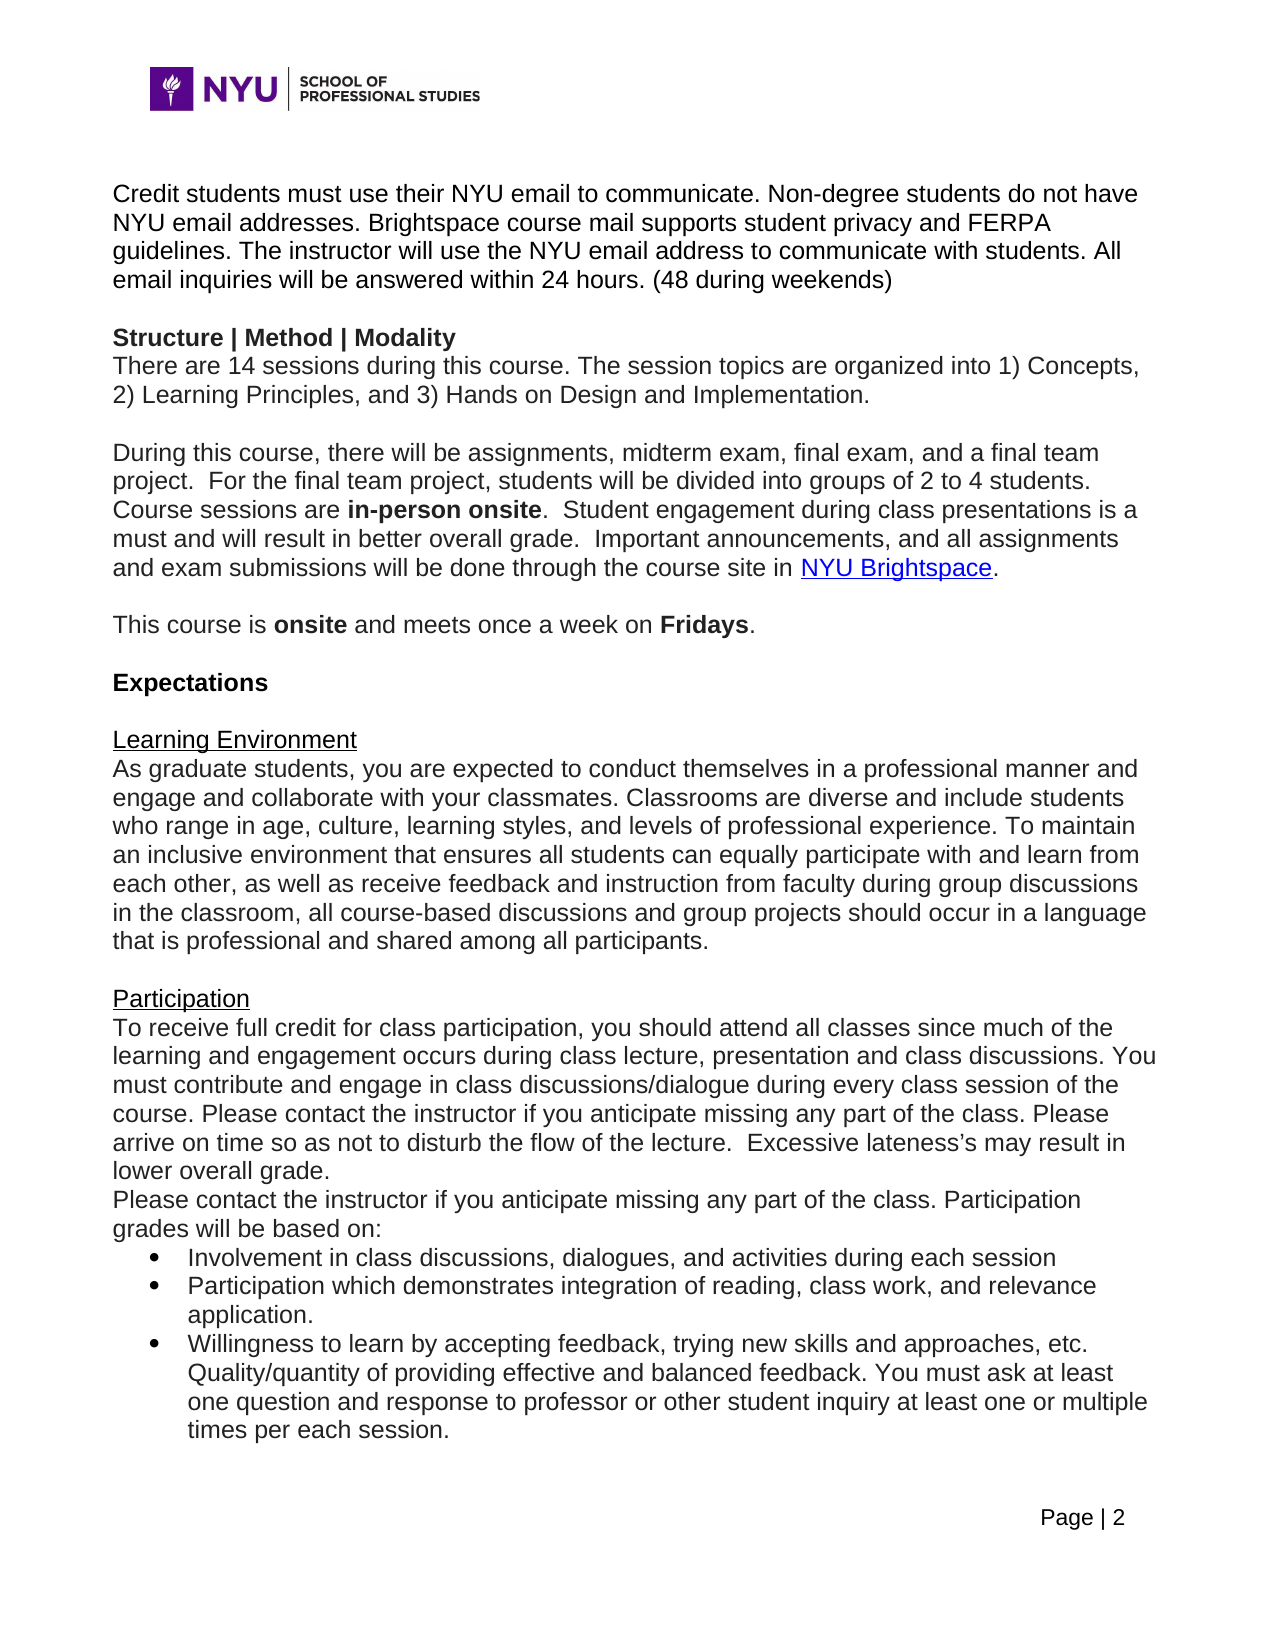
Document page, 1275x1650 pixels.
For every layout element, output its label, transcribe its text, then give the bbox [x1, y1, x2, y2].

text There are 14 sessions during this course. The session topics are organized into 1) Concepts, 2) Learning Principles, and 3) Hands on Design and Implementation. [112, 351, 1162, 409]
text Participation [112, 984, 1162, 1012]
picture [150, 67, 480, 111]
text As graduate students, you are expected to conduct themselves in a professional manner and engage and collaborate with your classmates. Classrooms are diverse and include students who range in age, culture, learning styles, and levels of professional experience. To maintain an inclusive environment that ensures all students can equally participate with and learn from each other, as well as receive feedback and instruction from faculty during group discussions in the classroom, all course-based discussions and group projects should occur in a language that is professional and shared among all participants. [112, 754, 1162, 955]
text Expectations [112, 667, 1162, 696]
text To receive full credit for class participation, you should attend all classes since much of the learning and engagement occurs during class lecture, presentation and class discussions. You must contribute and engage in class discussions/dialogue during every class session of the course. Please contact the instructor if you anticipate missing any part of the class. Please arrive on time so as not to disturb the flow of the lecture. Excessive lateness’s may result in lower overall grade. [112, 1012, 1162, 1185]
text Credit students must use their NYU email to communicate. Non-degree students do not have NYU email addresses. Brightspace course mail supports student privacy and FERPA guidelines. The instructor will use the NYU email address to communicate with students. All email inquiries will be answered within 24 hours. (48 during weekends) [112, 179, 1162, 294]
text Learning Environment [112, 725, 1162, 754]
text During this course, there will be assignments, midterm exam, final exam, and a final team project. For the final team project, students will be divided into groups of 2 to 4 students. Course sessions are in-person onsite. Student engagement during class presentations is a must and will result in better overall grade. Important announcements, and all assignments and exam submissions will be done through the course site in NYU Brightspace. [112, 437, 1162, 581]
list Participation which demonstrates integration of reading, class work, and relevance application. [150, 1271, 1162, 1329]
text Structure | Method | Modality [112, 322, 1162, 351]
list Willingness to learn by accepting feedback, trying new skills and approaches, etc. Quality/quantity of providing effective and balanced feedback. You must ask at least one question and response to professor or other student inquiry at least one or multiple times per each session. [150, 1329, 1162, 1444]
text This course is onsite and meets once a week on Fridays. [112, 610, 1162, 639]
text Please contact the instructor if you anticipate missing any part of the class. Participation grades will be based on: [112, 1185, 1162, 1242]
list Involvement in class discussions, dialogues, and activities during each session [150, 1242, 1162, 1271]
